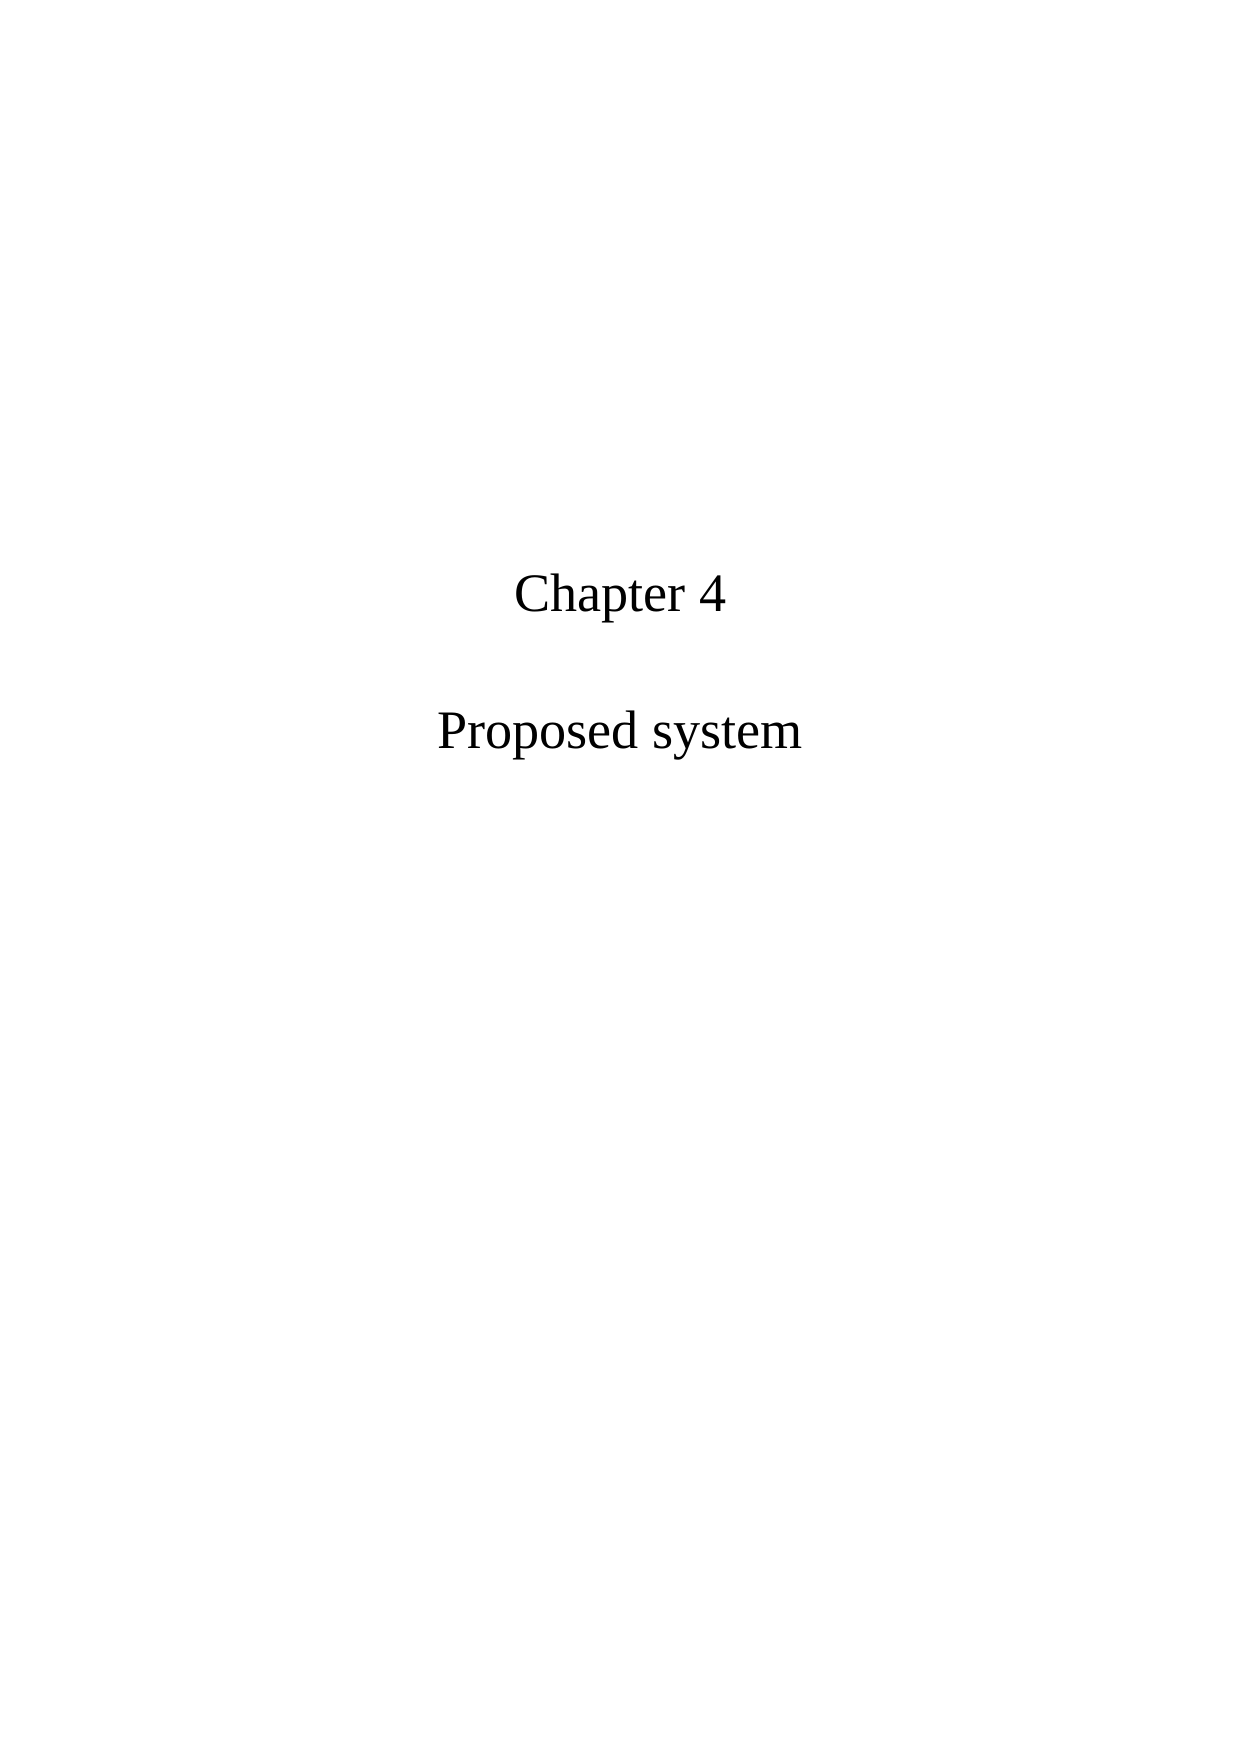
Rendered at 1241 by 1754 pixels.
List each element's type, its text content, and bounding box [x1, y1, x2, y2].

text Chapter 4 [149, 561, 1090, 623]
text Proposed system [149, 697, 1090, 760]
